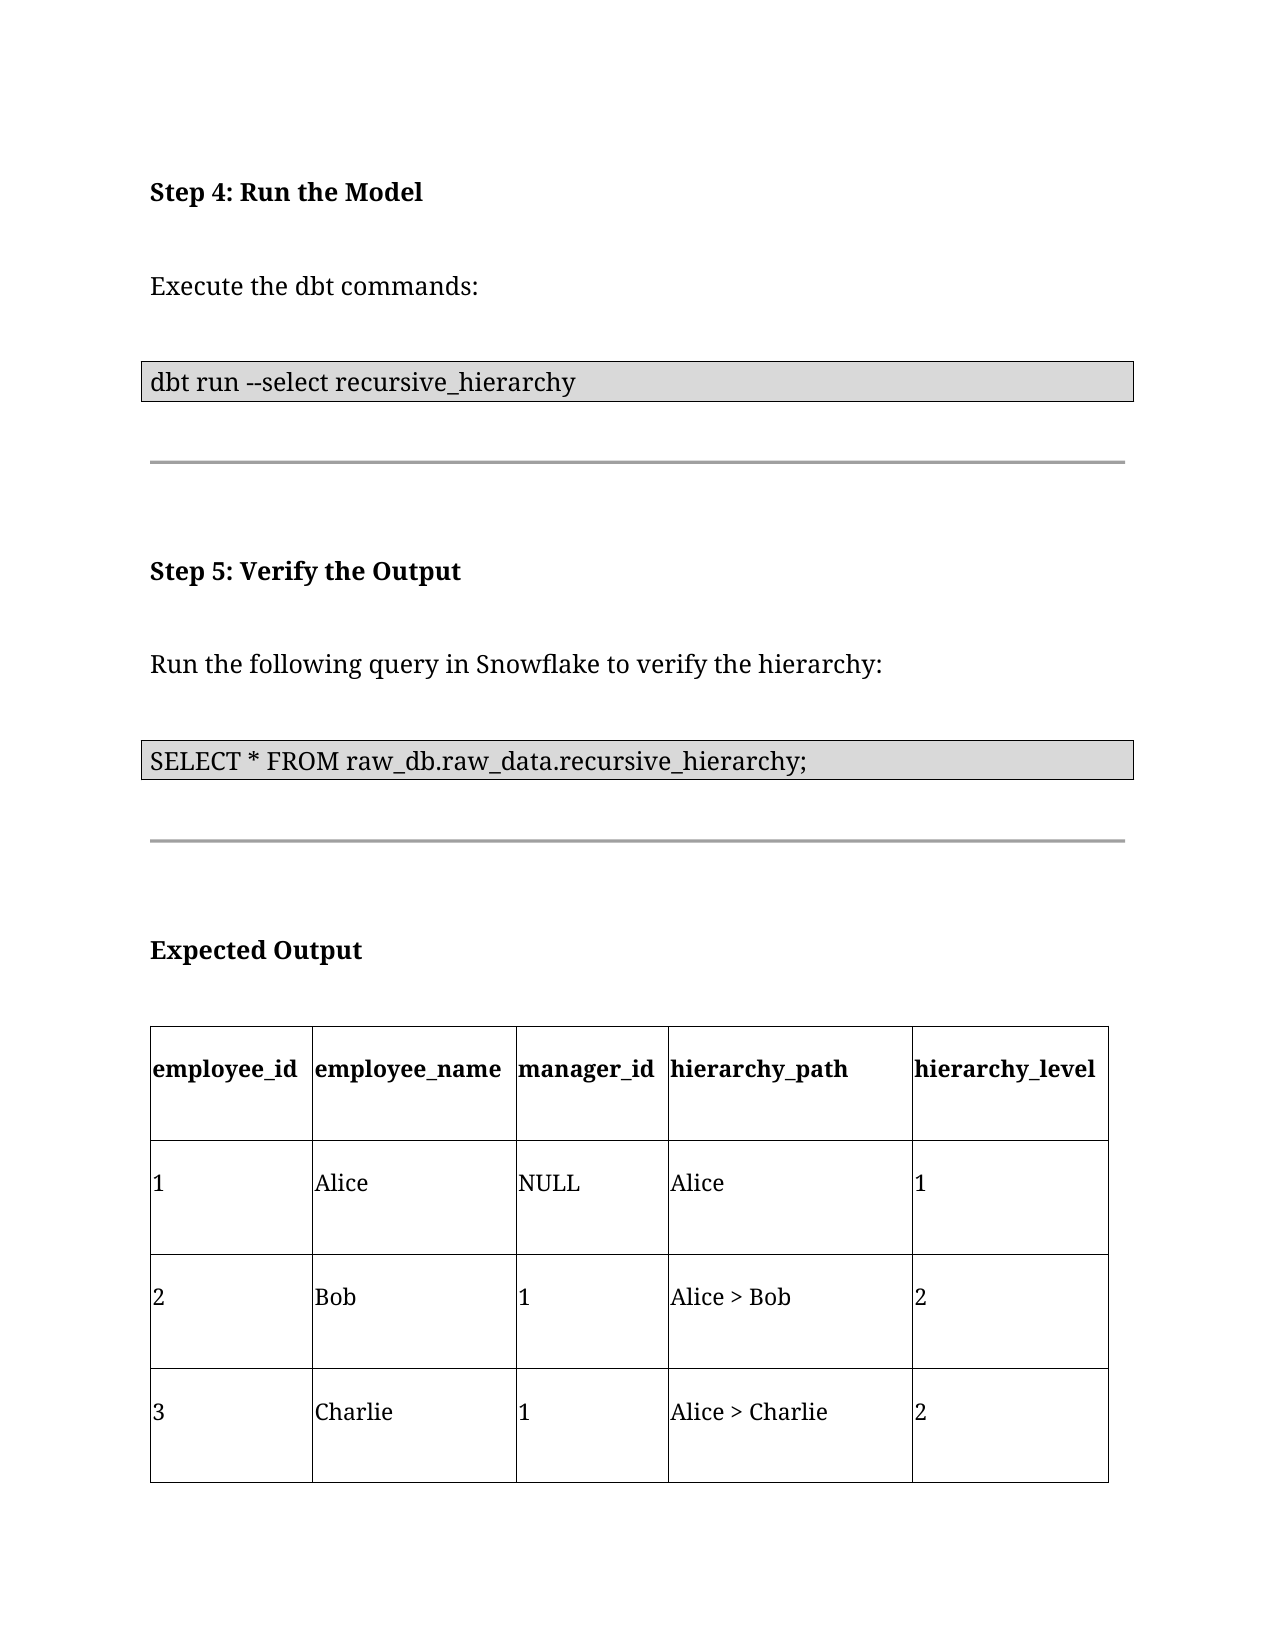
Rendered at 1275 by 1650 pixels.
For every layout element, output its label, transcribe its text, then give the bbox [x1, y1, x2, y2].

table_cell Alice > Charlie [669, 1369, 912, 1482]
text dbt run --select recursive_hierarchy [142, 362, 1133, 401]
table_cell Charlie [313, 1369, 516, 1482]
text Step 4: Run the Model [150, 175, 1125, 209]
table_cell 1 [517, 1255, 668, 1368]
table_cell 1 [517, 1369, 668, 1482]
text Step 5: Verify the Output [150, 554, 1125, 588]
table_cell Bob [313, 1255, 516, 1368]
table_cell 2 [151, 1255, 312, 1368]
text Expected Output [150, 932, 1125, 967]
table_cell 3 [151, 1369, 312, 1482]
table_header employee_name [313, 1027, 516, 1140]
table_cell Alice [669, 1141, 912, 1254]
text Execute the dbt commands: [150, 268, 1125, 302]
table_cell NULL [517, 1141, 668, 1254]
table_header hierarchy_path [669, 1027, 912, 1140]
table_cell Alice [313, 1141, 516, 1254]
table_cell Alice > Bob [669, 1255, 912, 1368]
table_cell 1 [151, 1141, 312, 1254]
table_cell 2 [913, 1255, 1108, 1368]
text SELECT * FROM raw_db.raw_data.recursive_hierarchy; [142, 741, 1133, 779]
table_header hierarchy_level [913, 1027, 1108, 1140]
table_header employee_id [151, 1027, 312, 1140]
text Run the following query in Snowflake to verify the hierarchy: [150, 647, 1125, 681]
table_header manager_id [517, 1027, 668, 1140]
table_cell 2 [913, 1369, 1108, 1482]
table_cell 1 [913, 1141, 1108, 1254]
